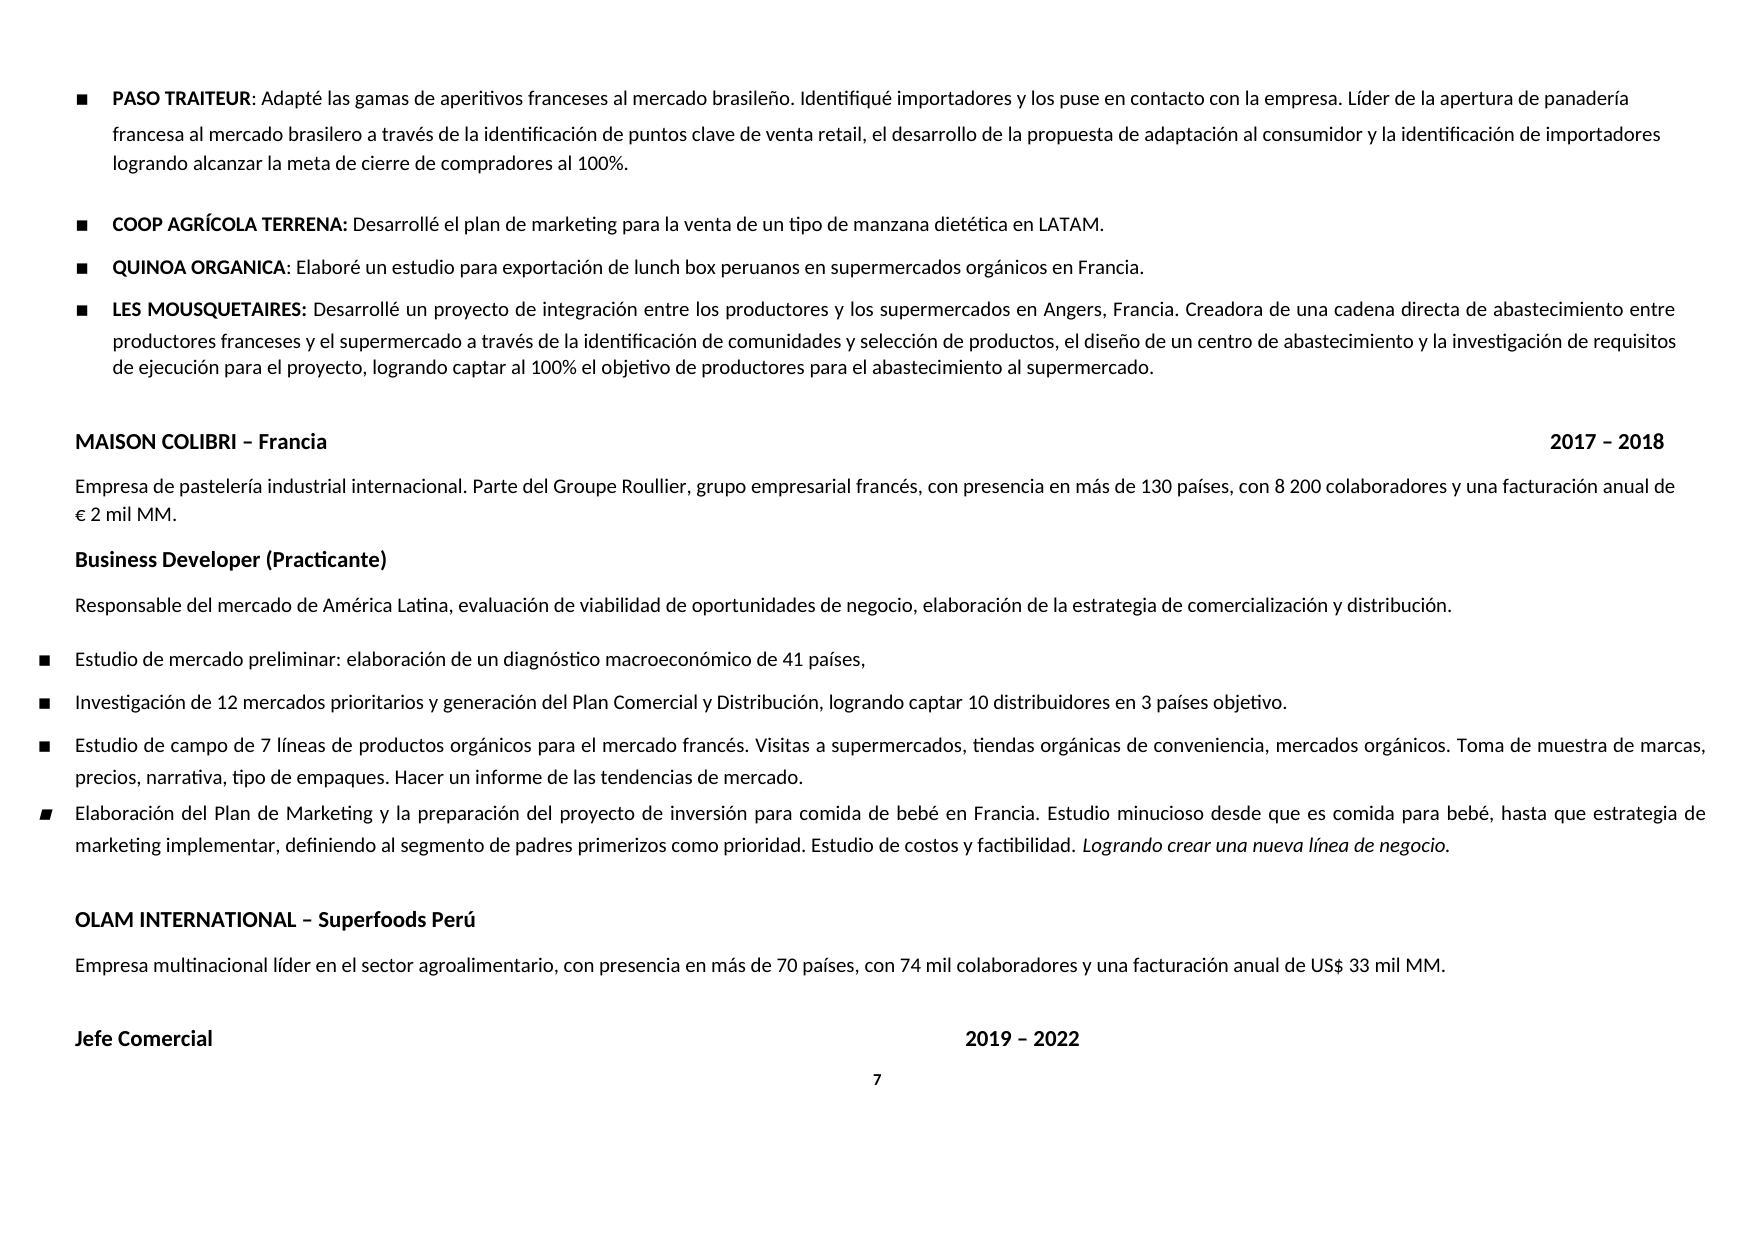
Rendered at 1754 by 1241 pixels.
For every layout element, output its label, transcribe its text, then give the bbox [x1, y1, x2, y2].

list QUINOA ORGANICA: Elaboré un estudio para exportación de lunch box peruanos en supermercados orgánicos en Francia. [75, 243, 1679, 286]
text MAISON COLIBRI – Francia 2017 – 2018 [75, 427, 1679, 455]
text Jefe Comercial 2019 – 2022 [75, 1024, 1679, 1053]
list Investigación de 12 mercados prioritarios y generación del Plan Comercial y Distribución, logrando captar 10 distribuidores en 3 países objetivo. [37, 679, 1710, 721]
list LES MOUSQUETAIRES: Desarrollé un proyecto de integración entre los productores y los supermercados en Angers, Francia. Creadora de una cadena directa de abastecimiento entre productores franceses y el supermercado a través de la identificación de comunidades y selección de productos, el diseño de un centro de abastecimiento y la investigación de requisitos de ejecución para el proyecto, logrando captar al 100% el objetivo de productores para el abastecimiento al supermercado. [75, 286, 1679, 379]
text Empresa de pastelería industrial internacional. Parte del Groupe Roullier, grupo empresarial francés, con presencia en más de 130 países, con 8 200 colaboradores y una facturación anual de € 2 mil MM. [75, 474, 1679, 526]
text Empresa multinacional líder en el sector agroalimentario, con presencia en más de 70 países, con 74 mil colaboradores y una facturación anual de US$ 33 mil MM. [75, 952, 1679, 977]
list PASO TRAITEUR: Adapté las gamas de aperitivos franceses al mercado brasileño. Identifiqué importadores y los puse en contacto con la empresa. Líder de la apertura de panadería francesa al mercado brasilero a través de la identificación de puntos clave de venta retail, el desarrollo de la propuesta de adaptación al consumidor y la identificación de importadores logrando alcanzar la meta de cierre de compradores al 100%. [75, 75, 1679, 176]
text OLAM INTERNATIONAL – Superfoods Perú [75, 905, 1679, 933]
list Estudio de mercado preliminar: elaboración de un diagnóstico macroeconómico de 41 países, [37, 636, 1710, 679]
text Business Developer (Practicante) [75, 545, 1679, 573]
list COOP AGRÍCOLA TERRENA: Desarrollé el plan de marketing para la venta de un tipo de manzana dietética en LATAM. [75, 201, 1679, 243]
text Responsable del mercado de América Latina, evaluación de viabilidad de oportunidades de negocio, elaboración de la estrategia de comercialización y distribución. [75, 592, 1679, 617]
list Elaboración del Plan de Marketing y la preparación del proyecto de inversión para comida de bebé en Francia. Estudio minucioso desde que es comida para bebé, hasta que estrategia de marketing implementar, definiendo al segmento de padres primerizos como prioridad. Estudio de costos y factibilidad. Logrando crear una nueva línea de negocio. [37, 789, 1710, 858]
list Estudio de campo de 7 líneas de productos orgánicos para el mercado francés. Visitas a supermercados, tiendas orgánicas de conveniencia, mercados orgánicos. Toma de muestra de marcas, precios, narrativa, tipo de empaques. Hacer un informe de las tendencias de mercado. [37, 721, 1710, 789]
